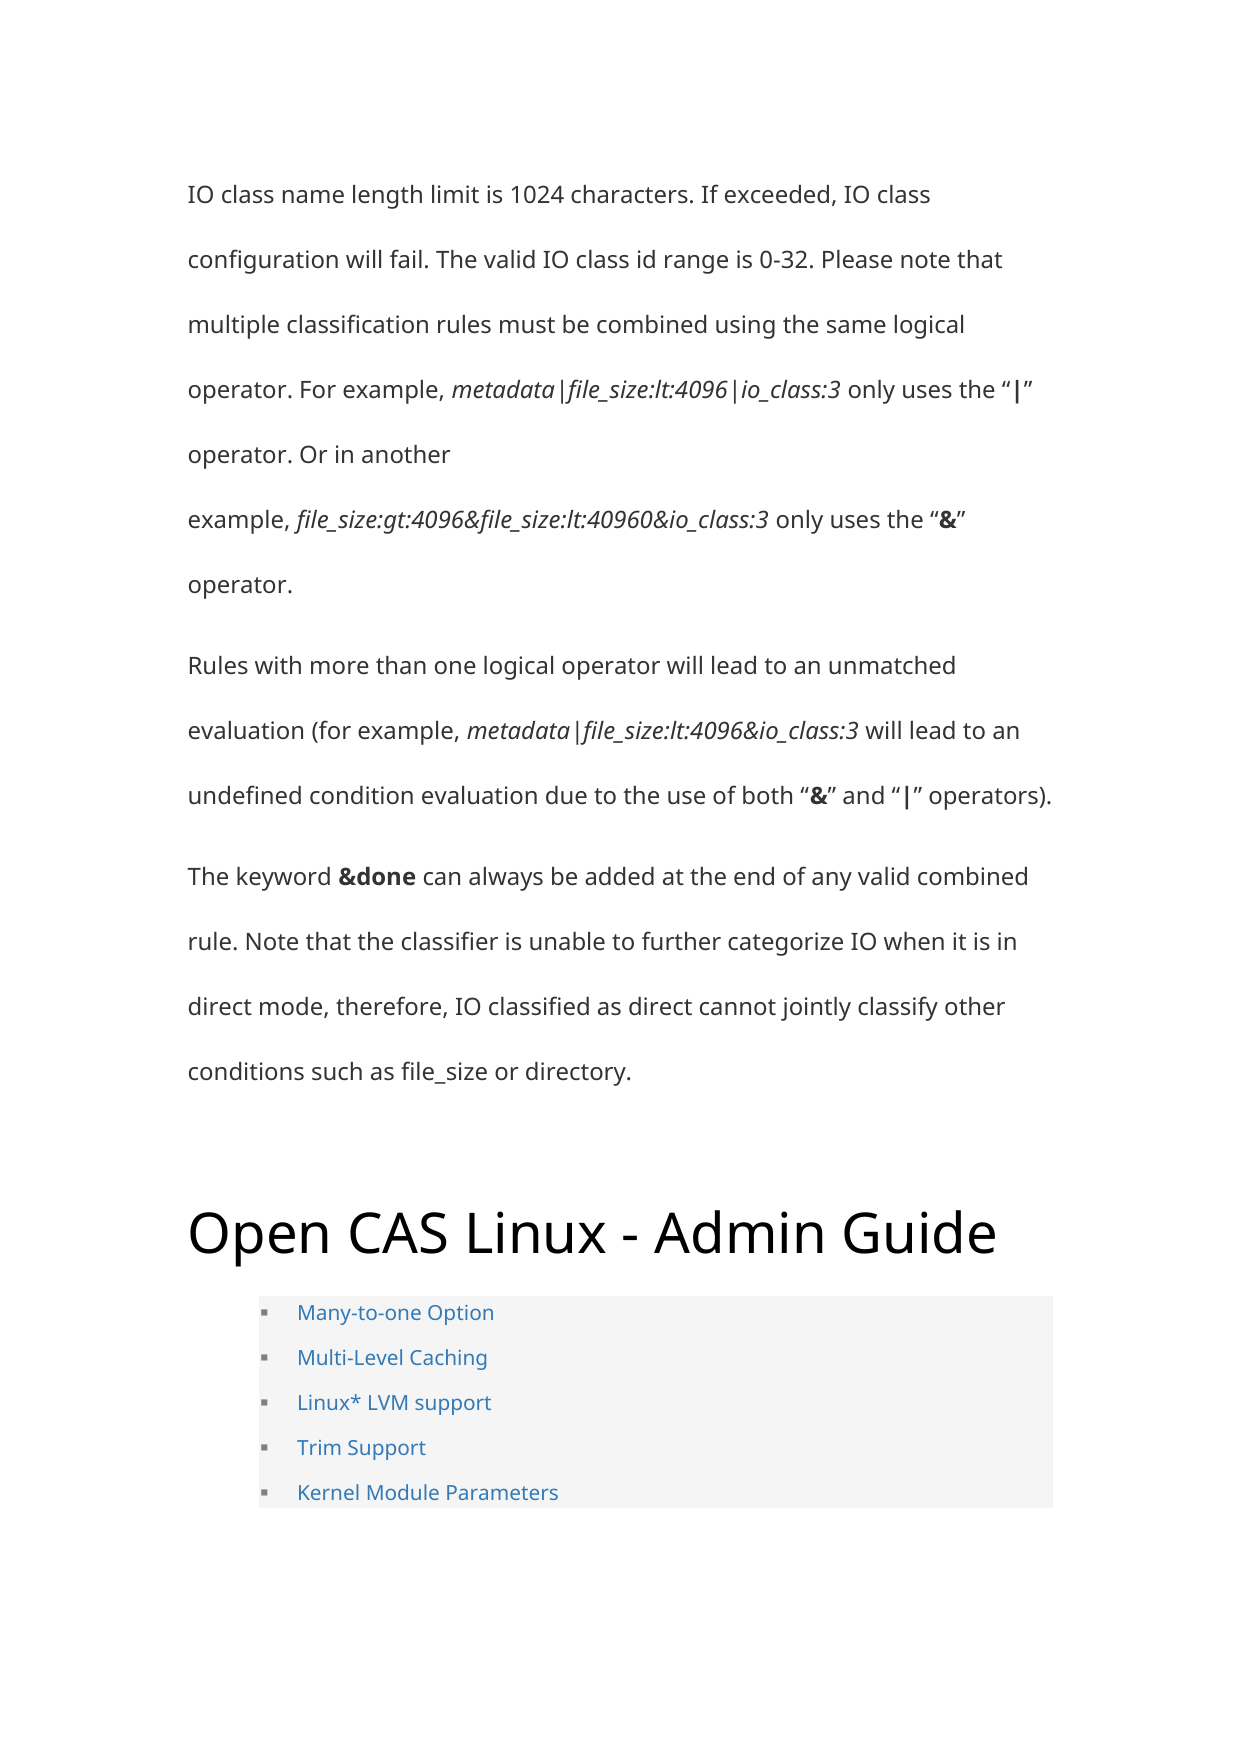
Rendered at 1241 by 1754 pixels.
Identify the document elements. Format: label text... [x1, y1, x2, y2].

list Many-to-one Option [259, 1296, 1053, 1328]
list Kernel Module Parameters [259, 1476, 1053, 1508]
text IO class name length limit is 1024 characters. If exceeded, IO class configuration will fail. The valid IO class id range is 0-32. Please note that multiple classification rules must be combined using the same logical operator. For example, metadata|file_size:lt:4096|io_class:3 only uses the “|” operator. Or in another example, file_size:gt:4096&file_size:lt:40960&io_class:3 only uses the “&” operator. [187, 162, 1053, 617]
list Multi-Level Caching [259, 1341, 1053, 1373]
text Rules with more than one logical operator will lead to an unmatched evaluation (for example, metadata|file_size:lt:4096&io_class:3 will lead to an undefined condition evaluation due to the use of both “&” and “|” operators). [187, 633, 1053, 828]
subtitle Open CAS Linux - Admin Guide [187, 1183, 1053, 1280]
list Linux* LVM support [259, 1386, 1053, 1418]
list Trim Support [259, 1431, 1053, 1463]
text The keyword &done can always be added at the end of any valid combined rule. Note that the classifier is unable to further categorize IO when it is in direct mode, therefore, IO classified as direct cannot jointly classify other conditions such as file_size or directory. [187, 843, 1053, 1103]
